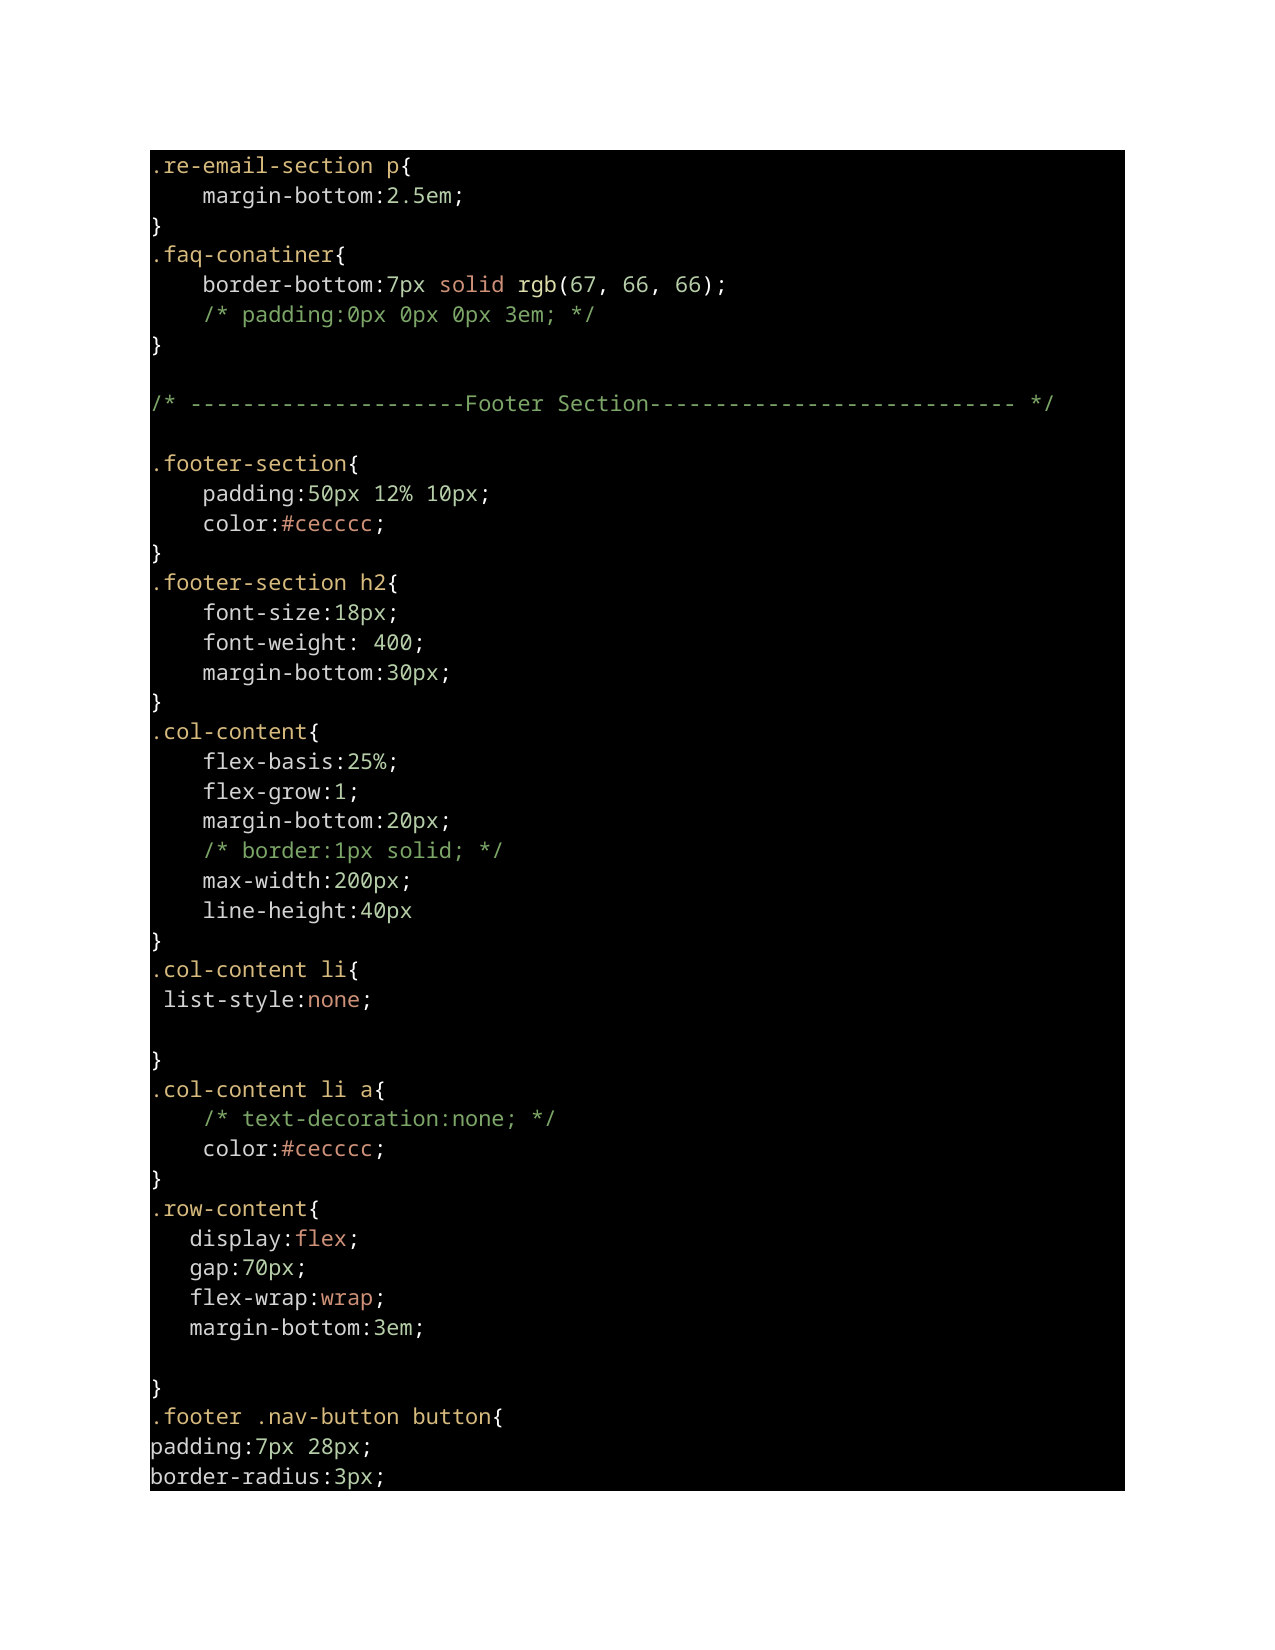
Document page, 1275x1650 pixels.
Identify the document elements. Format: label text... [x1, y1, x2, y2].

text list-style:none; [150, 984, 1125, 1014]
text } [150, 686, 1125, 716]
text /* text-decoration:none; */ [150, 1103, 1125, 1133]
text margin-bottom:3em; [150, 1312, 1125, 1342]
text margin-bottom:20px; [150, 805, 1125, 835]
text } [150, 1371, 1125, 1401]
text color:#cecccc; [150, 507, 1125, 537]
text margin-bottom:30px; [150, 656, 1125, 686]
text .footer-section{ [150, 448, 1125, 478]
text line-height:40px [150, 895, 1125, 924]
text border-radius:3px; [150, 1461, 1125, 1491]
text .col-content li{ [150, 954, 1125, 984]
text flex-grow:1; [150, 776, 1125, 805]
text font-size:18px; [150, 597, 1125, 627]
text padding:50px 12% 10px; [150, 478, 1125, 507]
text /* padding:0px 0px 0px 3em; */ [150, 299, 1125, 329]
text max-width:200px; [150, 865, 1125, 895]
text } [150, 209, 1125, 239]
text flex-wrap:wrap; [150, 1282, 1125, 1312]
text } [150, 329, 1125, 358]
text .footer-section h2{ [150, 567, 1125, 597]
text border-bottom:7px solid rgb(67, 66, 66); [150, 269, 1125, 299]
text } [150, 1163, 1125, 1193]
text font-weight: 400; [150, 627, 1125, 656]
text flex-basis:25%; [150, 746, 1125, 776]
text } [150, 924, 1125, 954]
text color:#cecccc; [150, 1133, 1125, 1163]
text .col-content li a{ [150, 1073, 1125, 1103]
text margin-bottom:2.5em; [150, 180, 1125, 209]
text } [150, 537, 1125, 567]
text padding:7px 28px; [150, 1431, 1125, 1461]
text /* border:1px solid; */ [150, 835, 1125, 865]
text .faq-conatiner{ [150, 239, 1125, 269]
text } [150, 1044, 1125, 1073]
text .row-content{ [150, 1193, 1125, 1222]
text .footer .nav-button button{ [150, 1401, 1125, 1431]
text gap:70px; [150, 1252, 1125, 1282]
text /* ---------------------Footer Section---------------------------- */ [150, 388, 1125, 418]
text .col-content{ [150, 716, 1125, 746]
text .re-email-section p{ [150, 150, 1125, 180]
text display:flex; [150, 1222, 1125, 1252]
